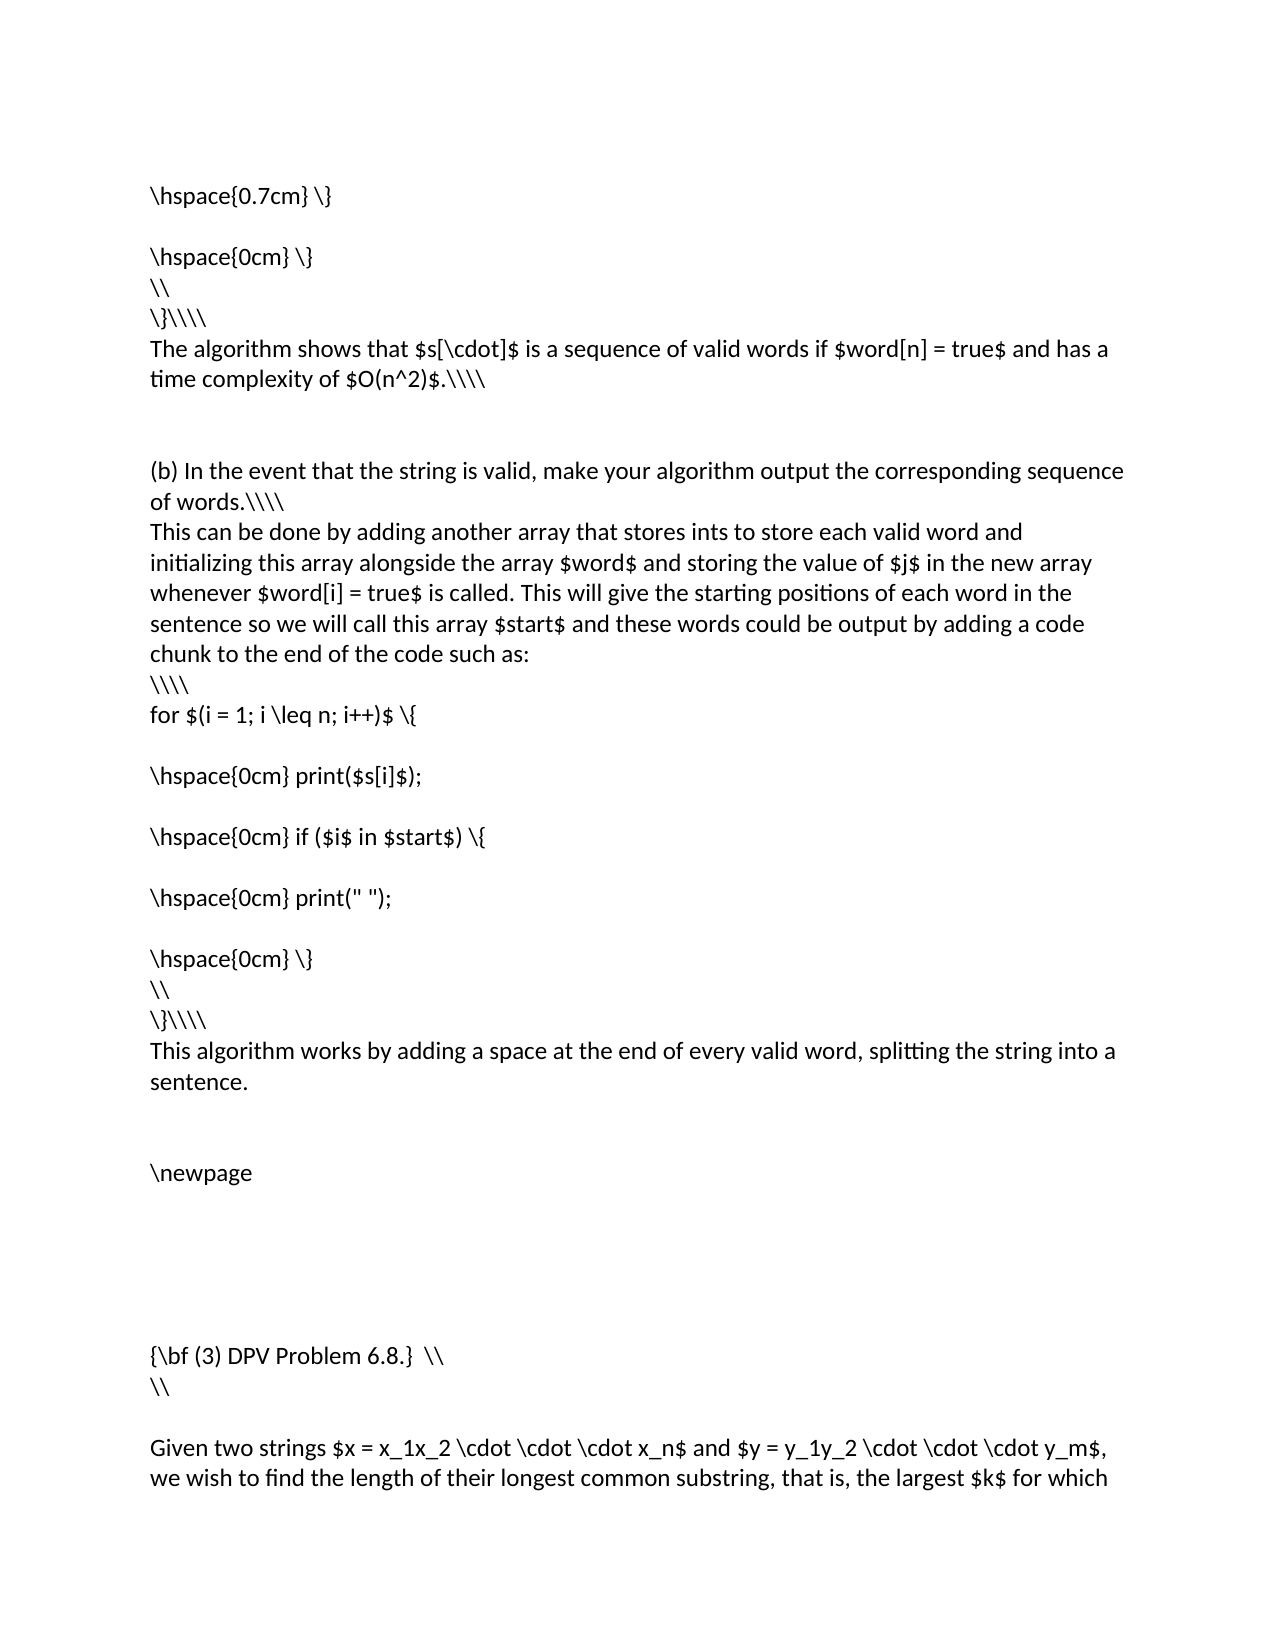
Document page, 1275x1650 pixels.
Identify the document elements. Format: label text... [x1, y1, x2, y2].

text (b) In the event that the string is valid, make your algorithm output the corresponding sequence of words.\\\\ [150, 455, 1125, 516]
text \\ [150, 1371, 1125, 1401]
text \hspace{0cm} \} [150, 242, 1125, 272]
text \\ [150, 272, 1125, 303]
text \hspace{0cm} \} [150, 943, 1125, 974]
text The algorithm shows that $s[\cdot]$ is a sequence of valid words if $word[n] = true$ and has a time complexity of $O(n^2)$.\\\\ [150, 333, 1125, 394]
text \\ [150, 974, 1125, 1004]
text \hspace{0cm} print($s[i]$); [150, 760, 1125, 791]
text \\\\ [150, 669, 1125, 699]
text \}\\\\ [150, 303, 1125, 333]
text \}\\\\ [150, 1004, 1125, 1035]
text \hspace{0cm} if ($i$ in $start$) \{ [150, 821, 1125, 852]
text This can be done by adding another array that stores ints to store each valid word and initializing this array alongside the array $word$ and storing the value of $j$ in the new array whenever $word[i] = true$ is called. This will give the starting positions of each word in the sentence so we will call this array $start$ and these words could be output by adding a code chunk to the end of the code such as: [150, 516, 1125, 669]
text \hspace{0.7cm} \} [150, 181, 1125, 211]
text \hspace{0cm} print(" "); [150, 882, 1125, 913]
text This algorithm works by adding a space at the end of every valid word, splitting the string into a sentence. [150, 1035, 1125, 1096]
text for $(i = 1; i \leq n; i++)$ \{ [150, 699, 1125, 730]
text \newpage [150, 1157, 1125, 1188]
text {\bf (3) DPV Problem 6.8.} \\ [150, 1340, 1125, 1371]
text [150, 1432, 1125, 1493]
